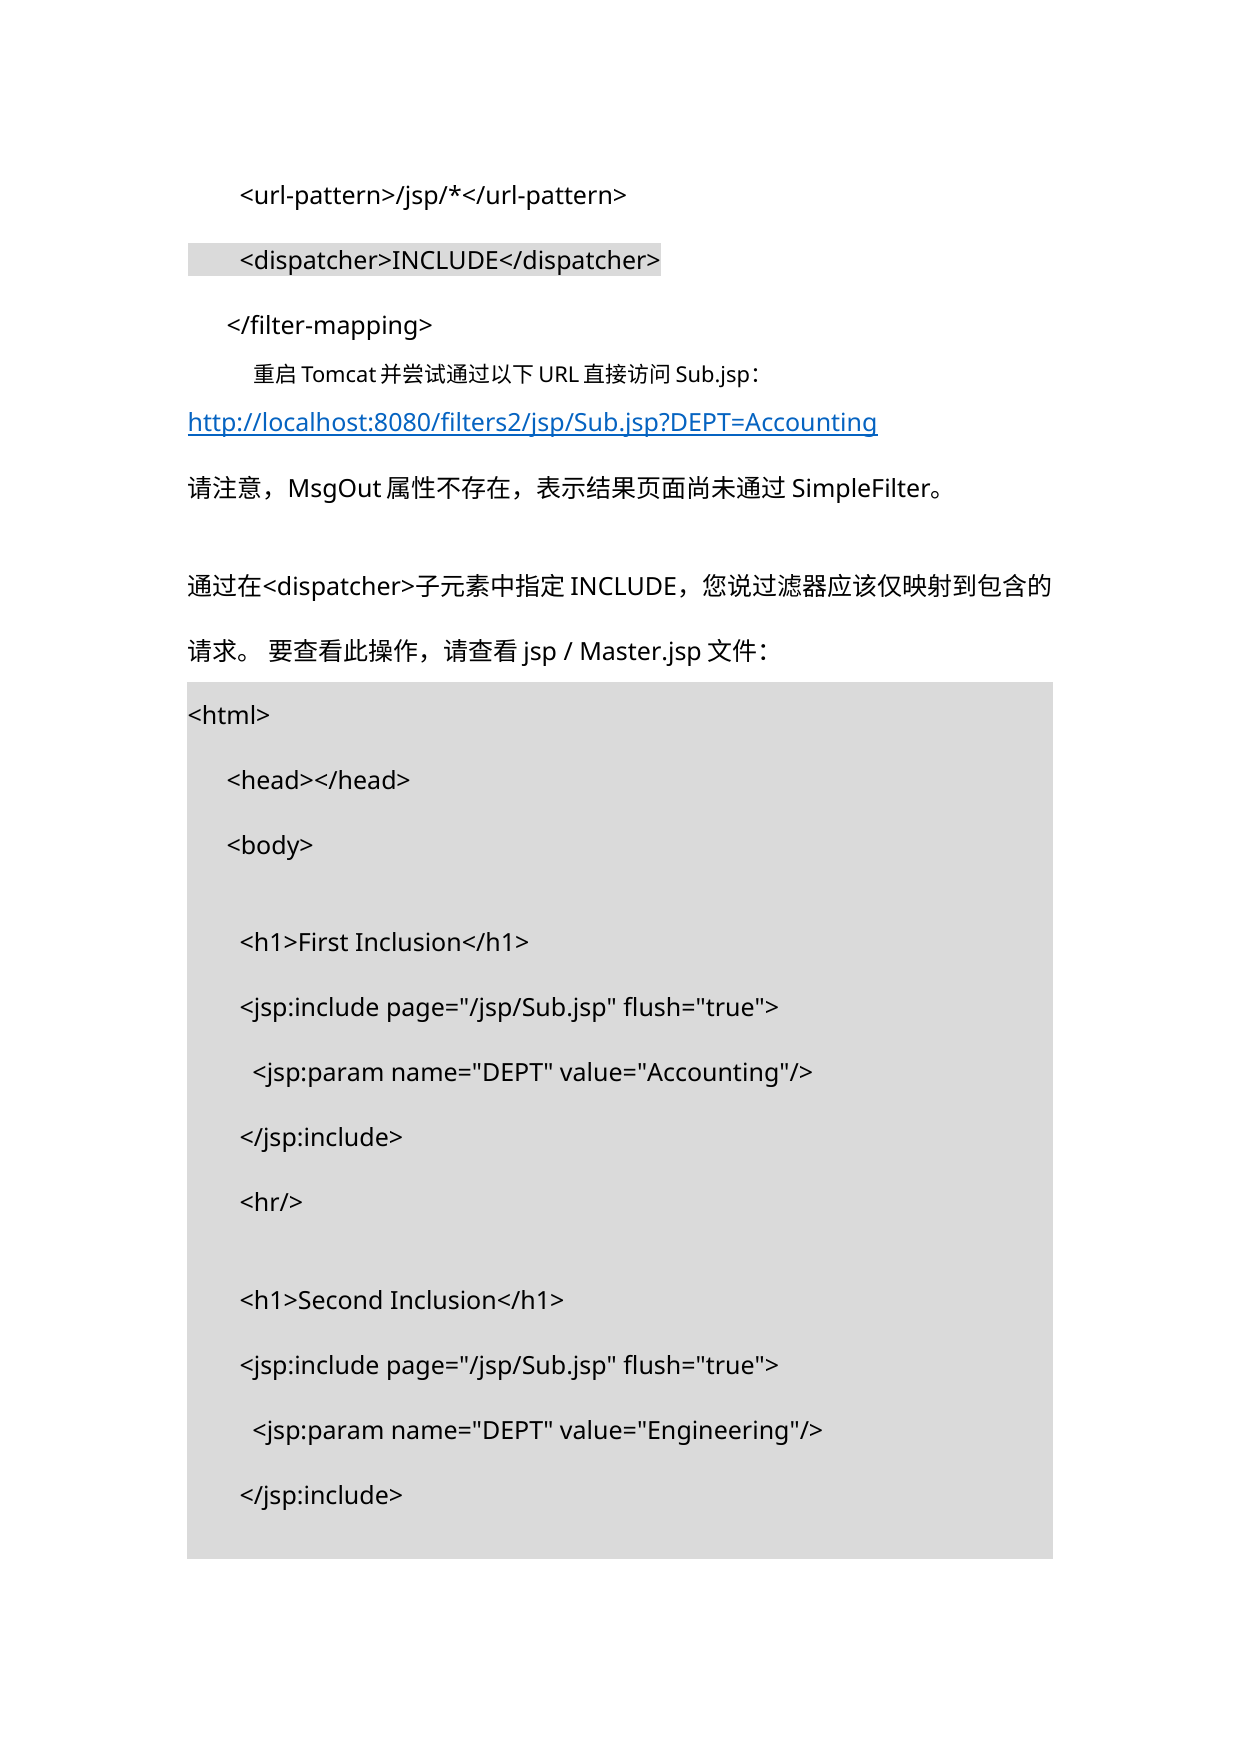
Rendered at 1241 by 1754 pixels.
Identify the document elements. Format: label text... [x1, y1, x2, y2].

text 请注意，MsgOut属性不存在，表示结果页面尚未通过SimpleFilter。 [187, 454, 1053, 519]
text <jsp:include page="/jsp/Sub.jsp" flush="true"> [187, 1332, 1053, 1397]
text <html> [187, 682, 1053, 747]
text <body> [187, 812, 1053, 877]
text 重启Tomcat并尝试通过以下URL直接访问Sub.jsp： [187, 357, 1053, 389]
text 通过在<dispatcher>子元素中指定INCLUDE，您说过滤器应该仅映射到包含的请求。 要查看此操作，请查看jsp / Master.jsp文件： [187, 552, 1053, 682]
text </jsp:include> [187, 1104, 1053, 1169]
text <h1>First Inclusion</h1> [187, 909, 1053, 974]
text <jsp:include page="/jsp/Sub.jsp" flush="true"> [187, 974, 1053, 1039]
text </jsp:include> [187, 1462, 1053, 1527]
text http://localhost:8080/filters2/jsp/Sub.jsp?DEPT=Accounting [187, 389, 1053, 454]
text <jsp:param name="DEPT" value="Engineering"/> [187, 1397, 1053, 1462]
text <hr/> [187, 1169, 1053, 1234]
text <jsp:param name="DEPT" value="Accounting"/> [187, 1039, 1053, 1104]
text <h1>Second Inclusion</h1> [187, 1267, 1053, 1332]
text <dispatcher>INCLUDE</dispatcher> [187, 227, 1053, 292]
text <head></head> [187, 747, 1053, 812]
text </filter-mapping> [187, 292, 1053, 357]
text <url-pattern>/jsp/*</url-pattern> [187, 162, 1053, 227]
